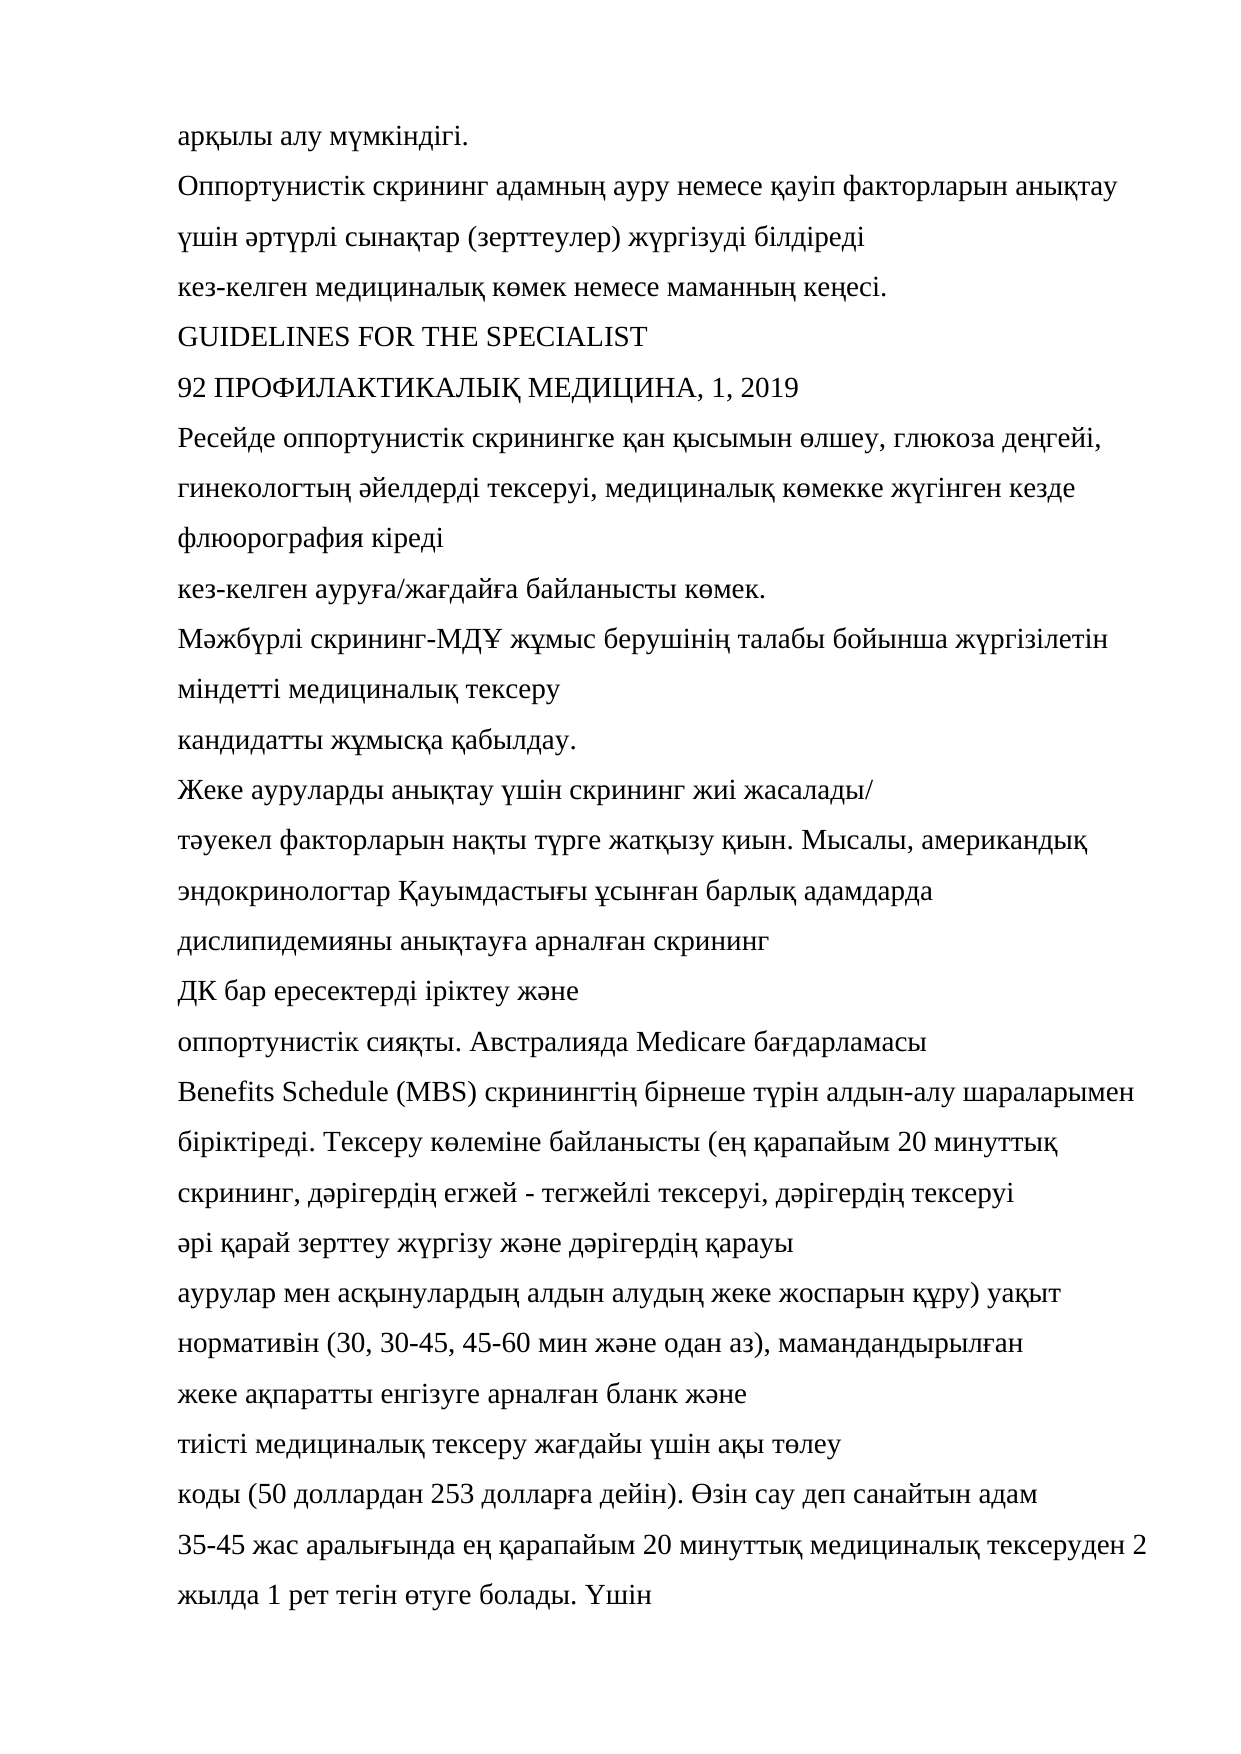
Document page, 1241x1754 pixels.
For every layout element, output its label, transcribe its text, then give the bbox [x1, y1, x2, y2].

text әрі қарай зерттеу жүргізу және дәрігердің қарауы [177, 1225, 1152, 1258]
text GUIDELINES FOR THE SPECIALIST [177, 319, 1152, 353]
text Мәжбүрлі скрининг-МДҰ жұмыс берушінің талабы бойынша жүргізілетін міндетті медициналық тексеру [177, 621, 1152, 705]
text 35-45 жас аралығында ең қарапайым 20 минуттық медициналық тексеруден 2 жылда 1 рет тегін өтуге болады. Үшін [177, 1527, 1152, 1611]
text аурулар мен асқынулардың алдын алудың жеке жоспарын құру) уақыт нормативін (30, 30-45, 45-60 мин және одан аз), мамандандырылған [177, 1275, 1152, 1359]
text 92 ПРОФИЛАКТИКАЛЫҚ МЕДИЦИНА, 1, 2019 [177, 370, 1152, 403]
text тиісті медициналық тексеру жағдайы үшін ақы төлеу [177, 1426, 1152, 1460]
text Ресейде оппортунистік скринингке қан қысымын өлшеу, глюкоза деңгейі, гинекологтың әйелдерді тексеруі, медициналық көмекке жүгінген кезде флюорография кіреді [177, 420, 1152, 554]
text ДК бар ересектерді іріктеу және [177, 973, 1152, 1007]
text коды (50 доллардан 253 долларға дейін). Өзін сау деп санайтын адам [177, 1477, 1152, 1510]
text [177, 118, 1152, 152]
text жеке ақпаратты енгізуге арналған бланк және [177, 1376, 1152, 1409]
text кез-келген медициналық көмек немесе маманның кеңесі. [177, 269, 1152, 303]
text Оппортунистік скрининг адамның ауру немесе қауіп факторларын анықтау үшін әртүрлі сынақтар (зерттеулер) жүргізуді білдіреді [177, 168, 1152, 252]
text Benefits Schedule (MBS) скринингтің бірнеше түрін алдын-алу шараларымен біріктіреді. Тексеру көлеміне байланысты (ең қарапайым 20 минуттық скрининг, дәрігердің егжей - тегжейлі тексеруі, дәрігердің тексеруі [177, 1074, 1152, 1208]
text Жеке ауруларды анықтау үшін скрининг жиі жасалады/ [177, 772, 1152, 806]
text кез-келген ауруға/жағдайға байланысты көмек. [177, 571, 1152, 604]
text кандидатты жұмысқа қабылдау. [177, 722, 1152, 755]
text оппортунистік сияқты. Австралияда Medicare бағдарламасы [177, 1024, 1152, 1057]
text тәуекел факторларын нақты түрге жатқызу қиын. Мысалы, американдық эндокринологтар Қауымдастығы ұсынған барлық адамдарда дислипидемияны анықтауға арналған скрининг [177, 822, 1152, 957]
